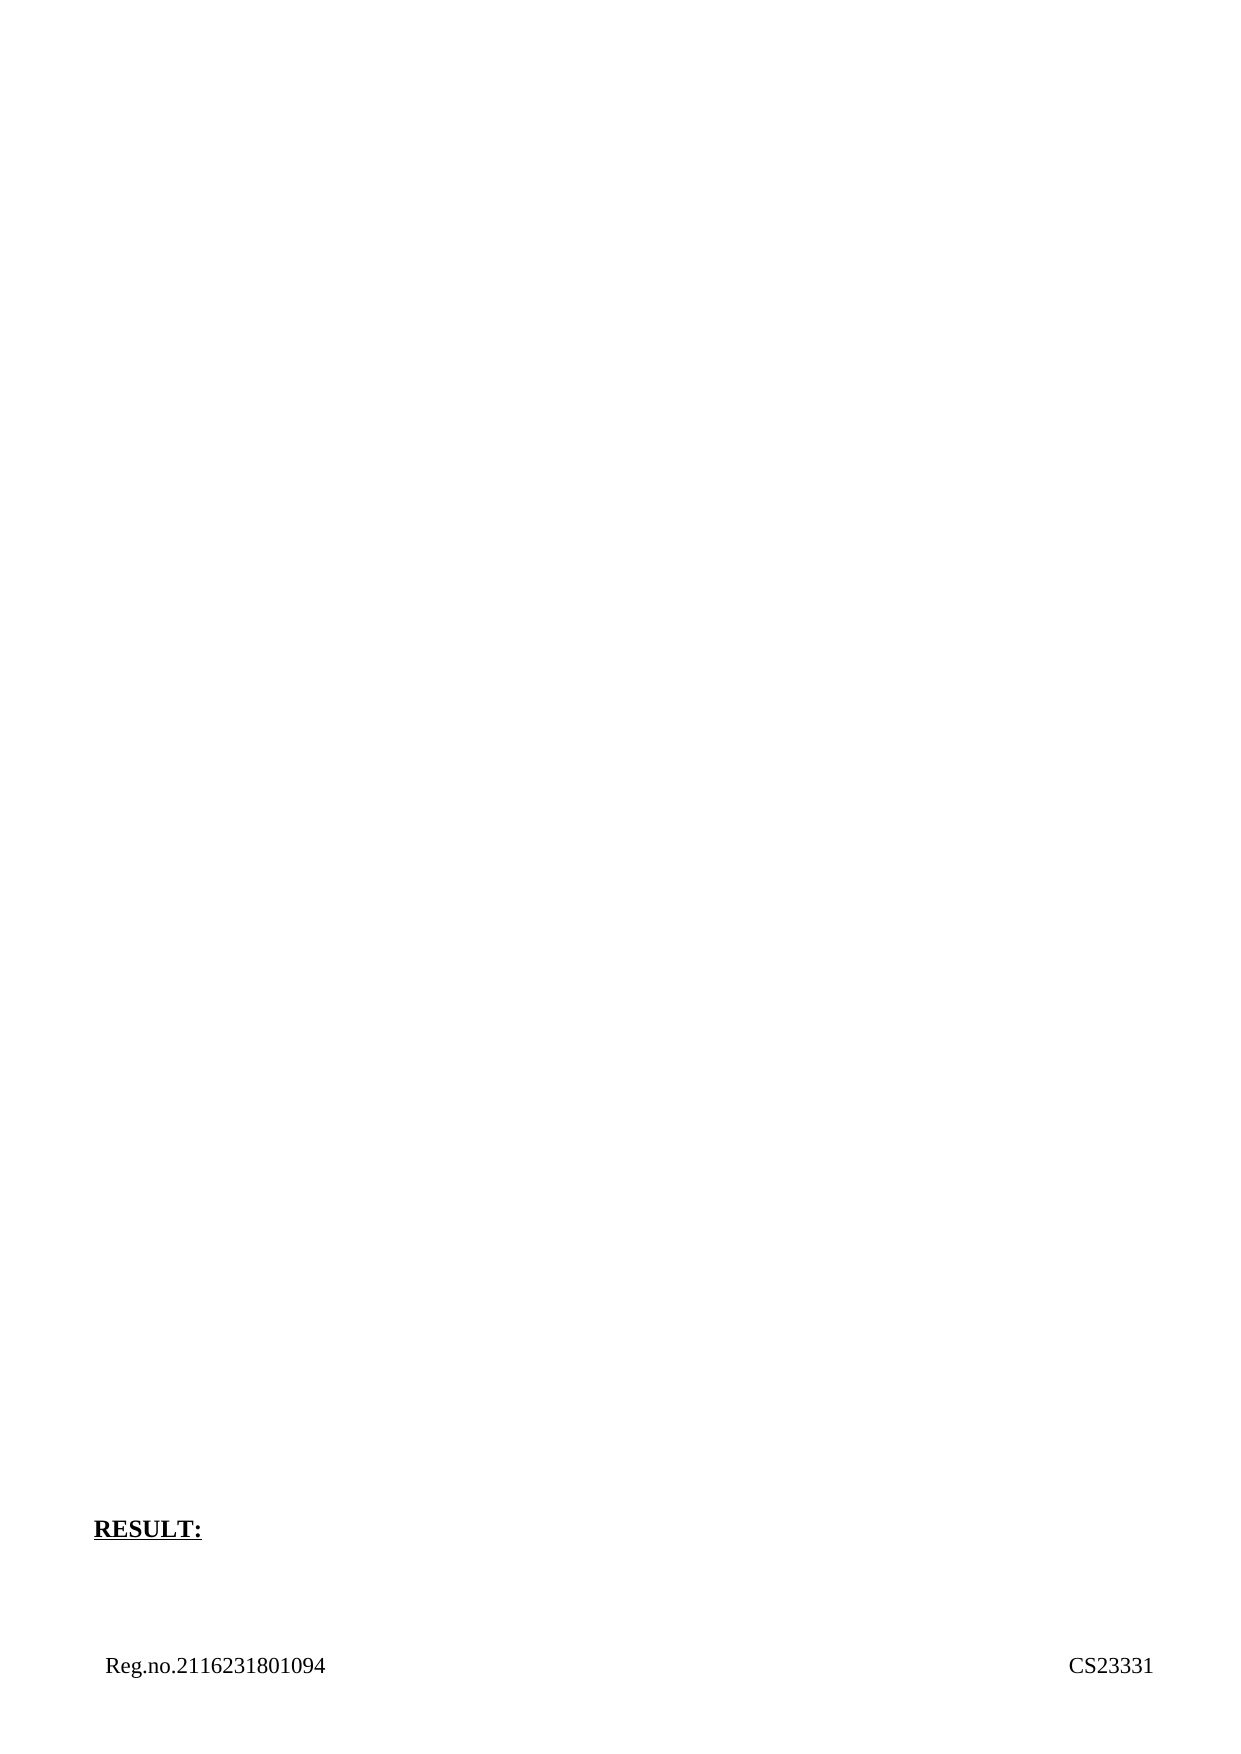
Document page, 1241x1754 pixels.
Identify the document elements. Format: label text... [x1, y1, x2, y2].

text RESULT: [94, 1514, 1155, 1542]
